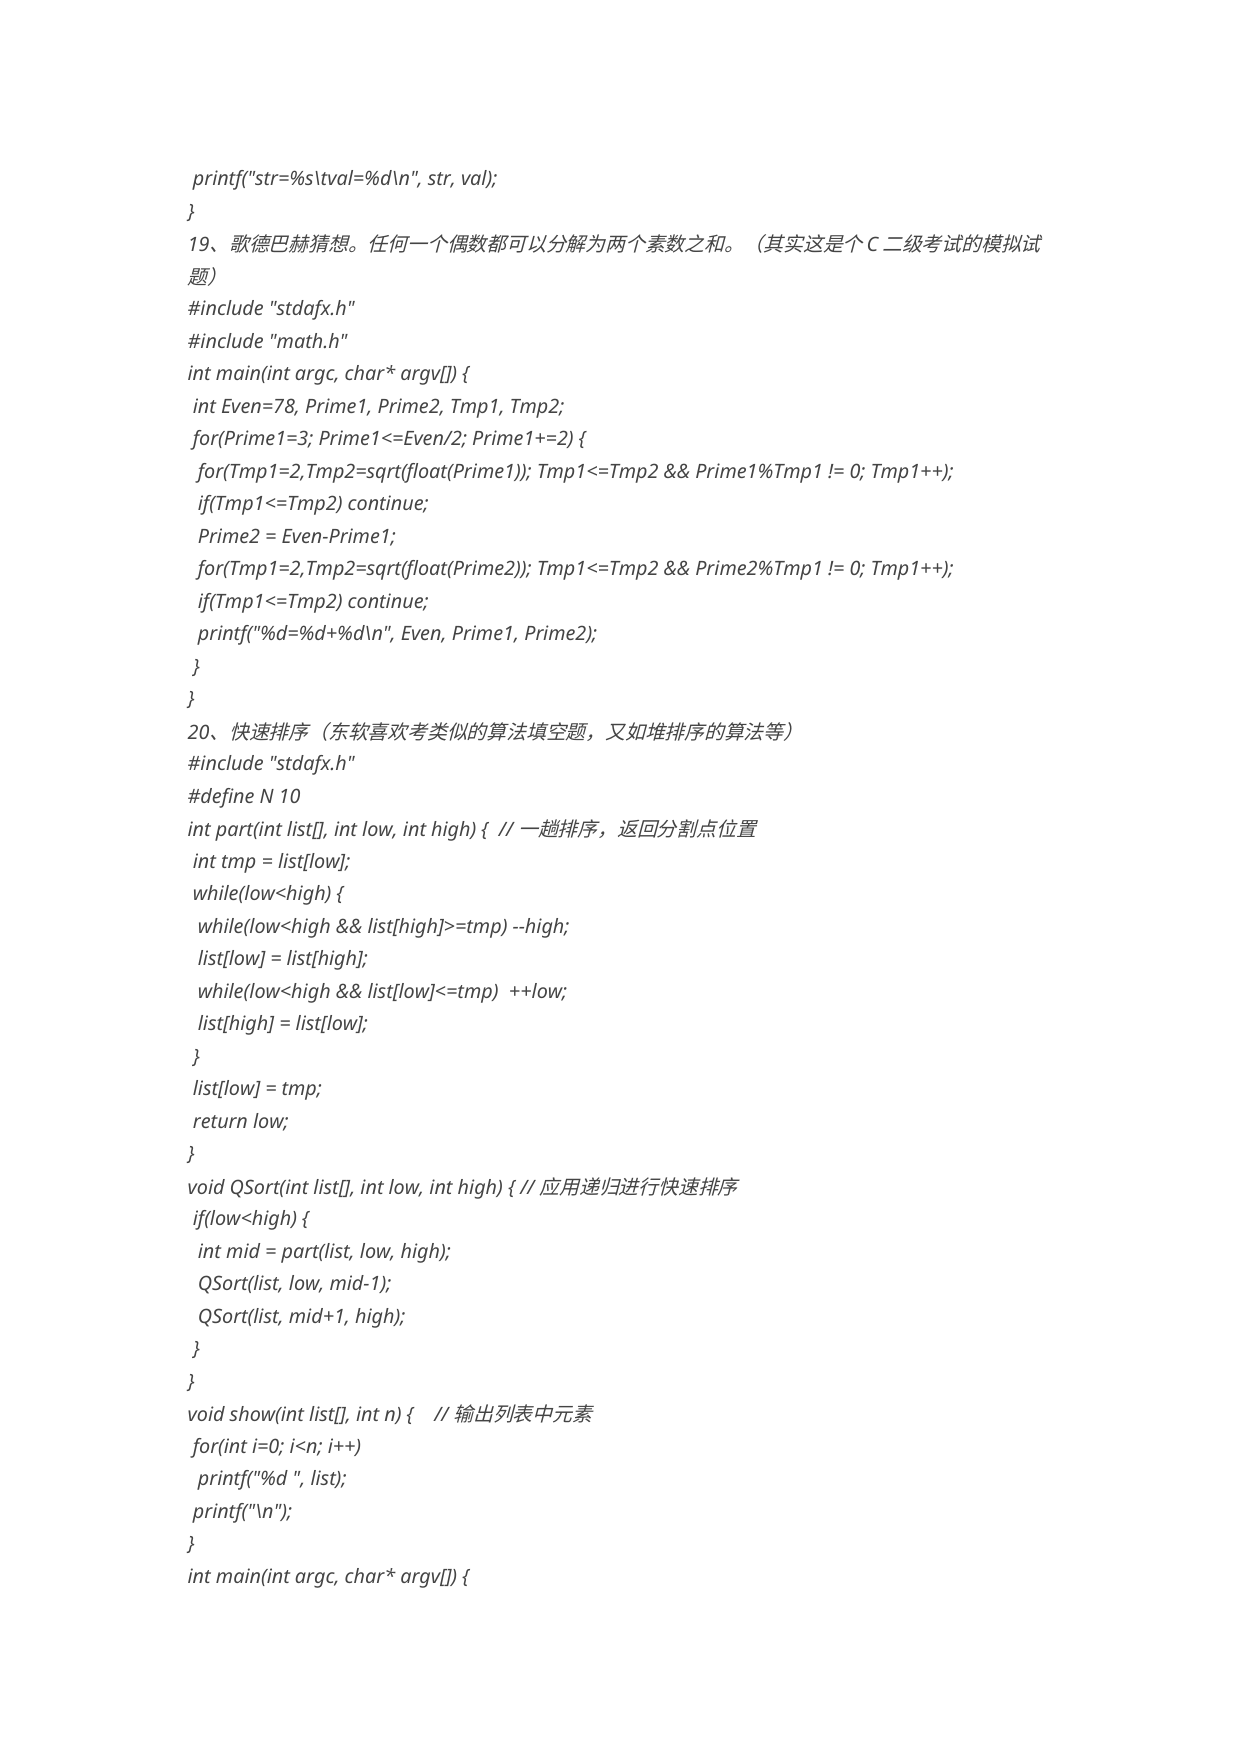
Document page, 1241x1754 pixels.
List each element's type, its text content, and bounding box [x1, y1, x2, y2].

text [187, 714, 1053, 1592]
text 19、歌德巴赫猜想。任何一个偶数都可以分解为两个素数之和。（其实这是个C二级考试的模拟试题） #include "stdafx.h" #include "math.h" int main(int argc, char* argv[]) { int Even=78, Prime1, Prime2, Tmp1, Tmp2; for(Prime1=3; Prime1<=Even/2; Prime1+=2) { for(Tmp1=2,Tmp2=sqrt(float(Prime1)); Tmp1<=Tmp2 && Prime1%Tmp1 != 0; Tmp1++); if(Tmp1<=Tmp2) continue; Prime2 = Even-Prime1; for(Tmp1=2,Tmp2=sqrt(float(Prime2)); Tmp1<=Tmp2 && Prime2%Tmp1 != 0; Tmp1++); if(Tmp1<=Tmp2) continue; printf("%d=%d+%d\n", Even, Prime1, Prime2); } } [187, 227, 1053, 714]
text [187, 162, 1053, 227]
